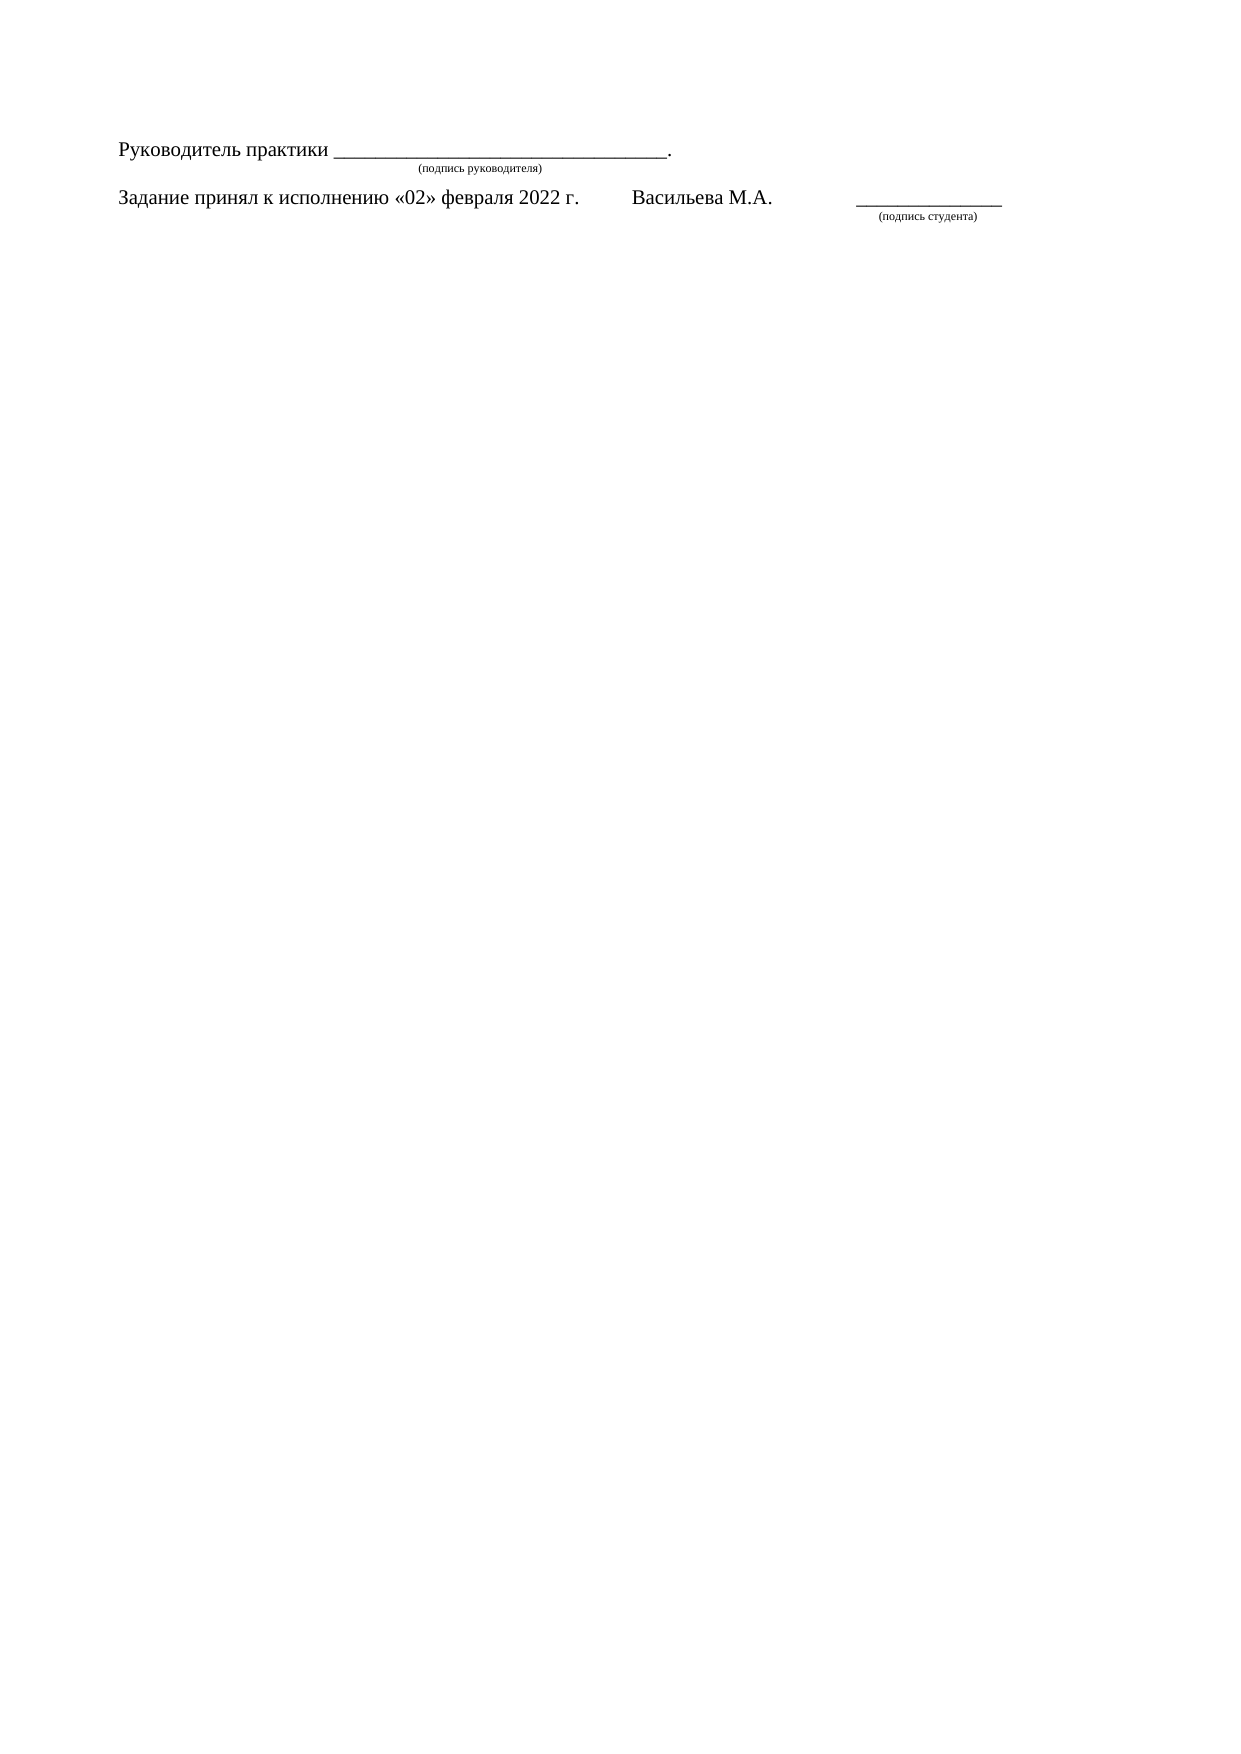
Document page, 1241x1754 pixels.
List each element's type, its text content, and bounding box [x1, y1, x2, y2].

text Задание принял к исполнению «02» февраля 2022 г. Васильева М.А. ______________ [118, 185, 1152, 209]
text (подпись студента) [118, 209, 1152, 233]
text (подпись руководителя) [343, 161, 1152, 185]
text Руководитель практики ________________________________. [118, 137, 1152, 161]
